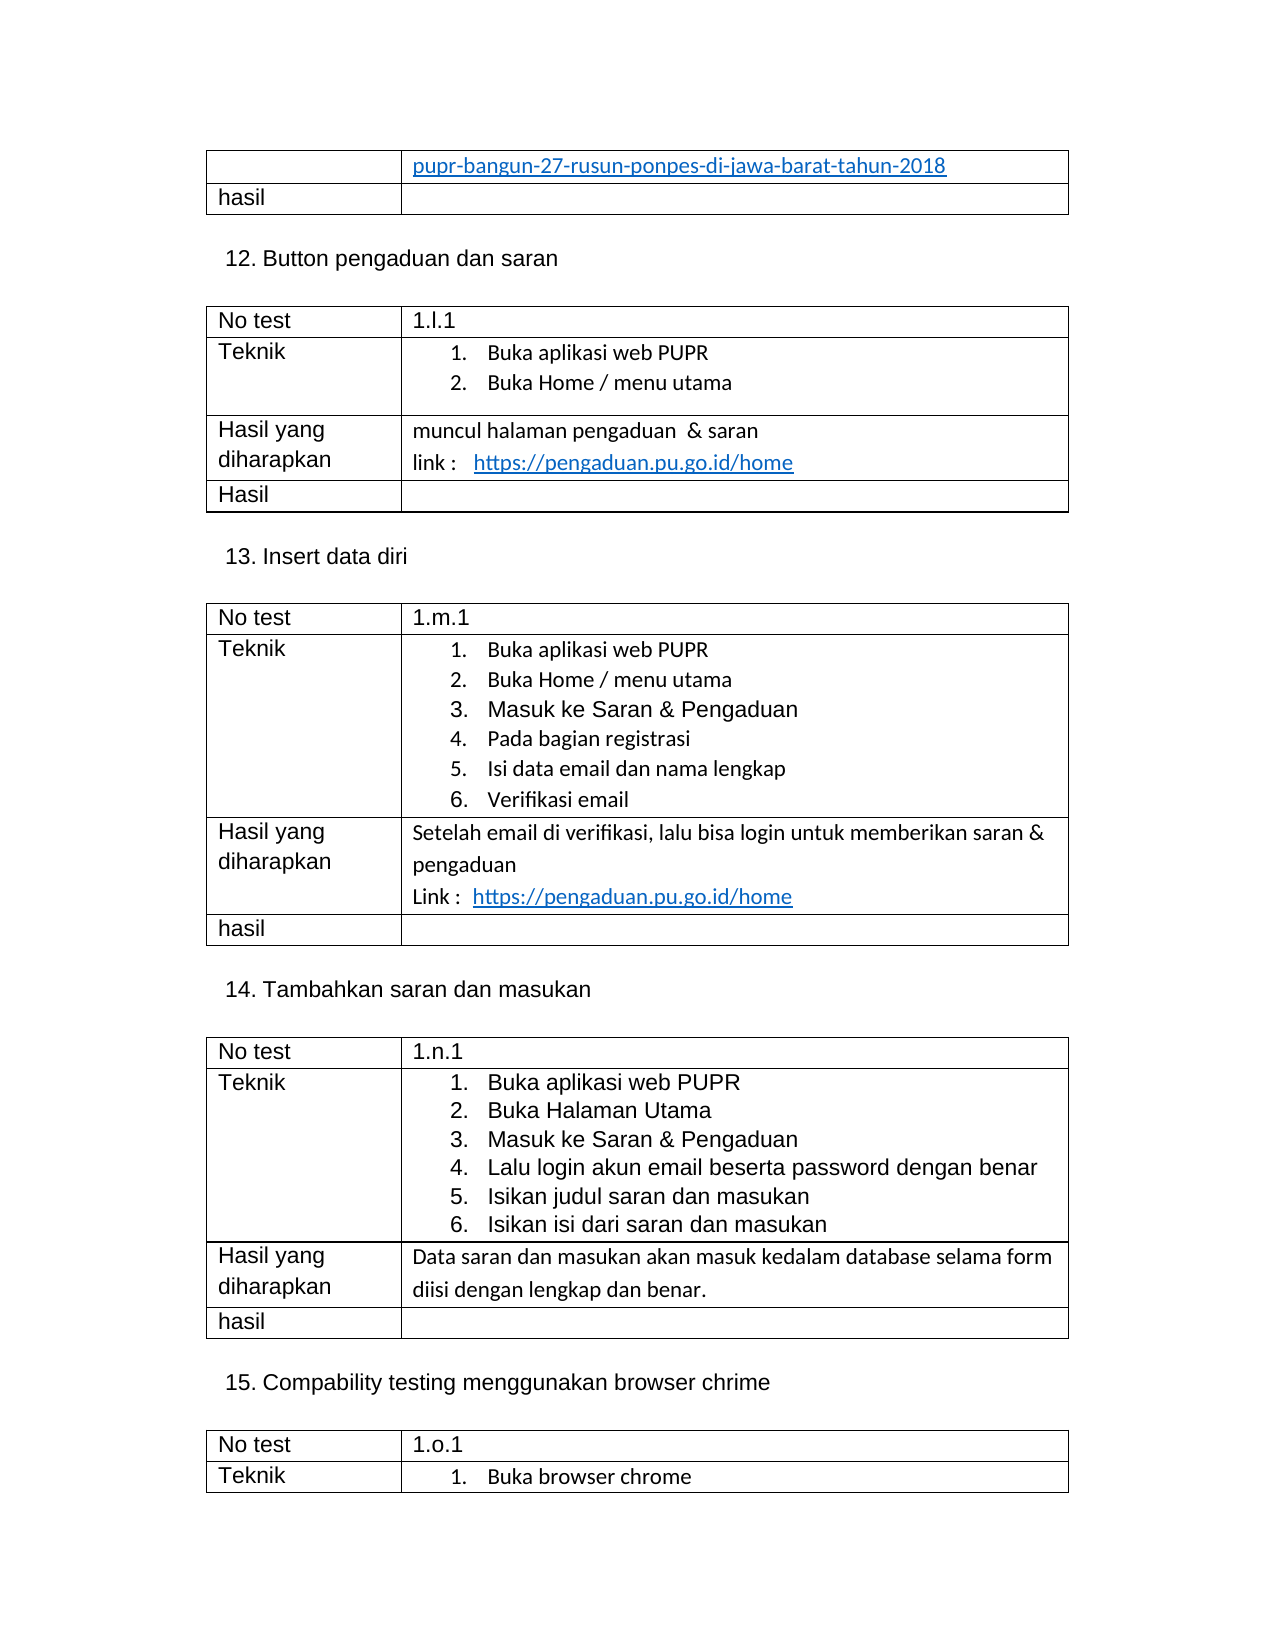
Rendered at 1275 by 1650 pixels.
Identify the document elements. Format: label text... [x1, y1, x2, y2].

table_cell Data saran dan masukan akan masuk kedalam database selama form diisi dengan lengkap dan benar. [402, 1243, 1068, 1307]
table_cell muncul halaman pengaduan & saran link : https://pengaduan.pu.go.id/home [402, 416, 1068, 480]
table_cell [402, 1462, 1068, 1492]
table_cell Hasil yang diharapkan [207, 1243, 401, 1307]
table_header 1.n.1 [402, 1038, 1068, 1068]
table_header No test [207, 1431, 401, 1461]
table_cell hasil [207, 915, 401, 945]
table_cell [402, 915, 1068, 945]
table_cell hasil [207, 184, 401, 214]
table_cell Teknik [207, 1462, 401, 1492]
table_cell Setelah email di verifikasi, lalu bisa login untuk memberikan saran & pengaduan Link : https://pengaduan.pu.go.id/home [402, 818, 1068, 914]
table_header 1.o.1 [402, 1431, 1068, 1461]
table_cell hasil [207, 1308, 401, 1338]
table_header No test [207, 1038, 401, 1068]
table_header No test [207, 307, 401, 337]
list Insert data diri [225, 543, 1125, 569]
table_cell [402, 481, 1068, 511]
table_cell Teknik [207, 338, 401, 415]
table_cell Hasil yang diharapkan [207, 416, 401, 480]
table_cell Buka aplikasi web PUPR Buka Halaman Utama Masuk ke Saran & Pengaduan Lalu login akun email beserta password dengan benar Isikan judul saran dan masukan Isikan isi dari saran dan masukan [402, 1069, 1068, 1241]
list Tambahkan saran dan masukan [225, 976, 1125, 1003]
table_cell [402, 1308, 1068, 1338]
table_header 1.l.1 [402, 307, 1068, 337]
table_cell Buka aplikasi web PUPR Buka Home / menu utama [402, 338, 1068, 415]
table_cell [402, 184, 1068, 214]
table_cell Hasil [207, 481, 401, 511]
table_cell Teknik [207, 1069, 401, 1241]
table_header No test [207, 604, 401, 634]
list Button pengaduan dan saran [225, 245, 1125, 272]
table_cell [402, 151, 1068, 183]
table_cell Buka aplikasi web PUPR Buka Home / menu utama Masuk ke Saran & Pengaduan Pada bagian registrasi Isi data email dan nama lengkap Verifikasi email [402, 635, 1068, 817]
list Compability testing menggunakan browser chrime [225, 1369, 1125, 1395]
table_header 1.m.1 [402, 604, 1068, 634]
table_cell Teknik [207, 635, 401, 817]
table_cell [207, 151, 401, 183]
table_cell Hasil yang diharapkan [207, 818, 401, 914]
